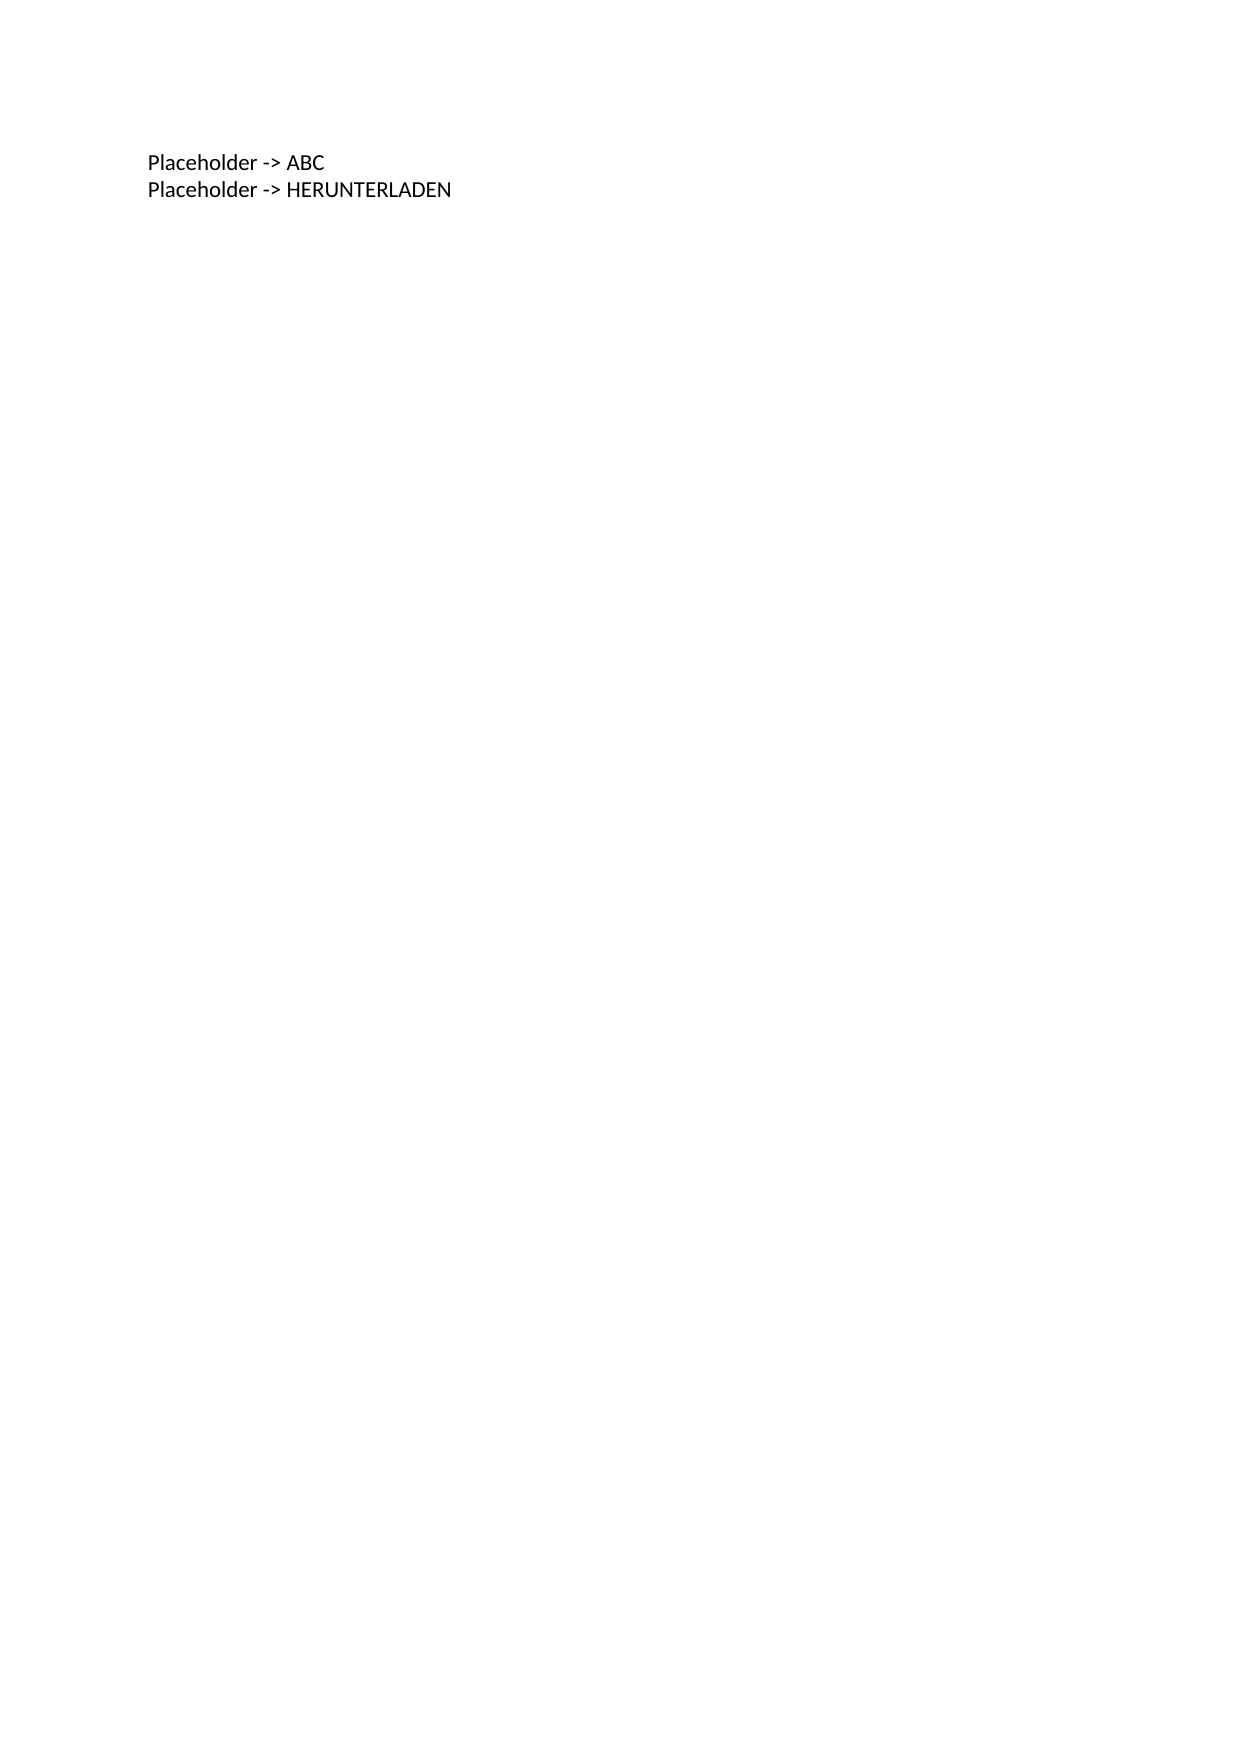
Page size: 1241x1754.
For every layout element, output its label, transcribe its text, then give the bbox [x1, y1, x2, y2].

text Placeholder -> [148, 148, 1093, 182]
text Placeholder -> [148, 182, 1093, 216]
